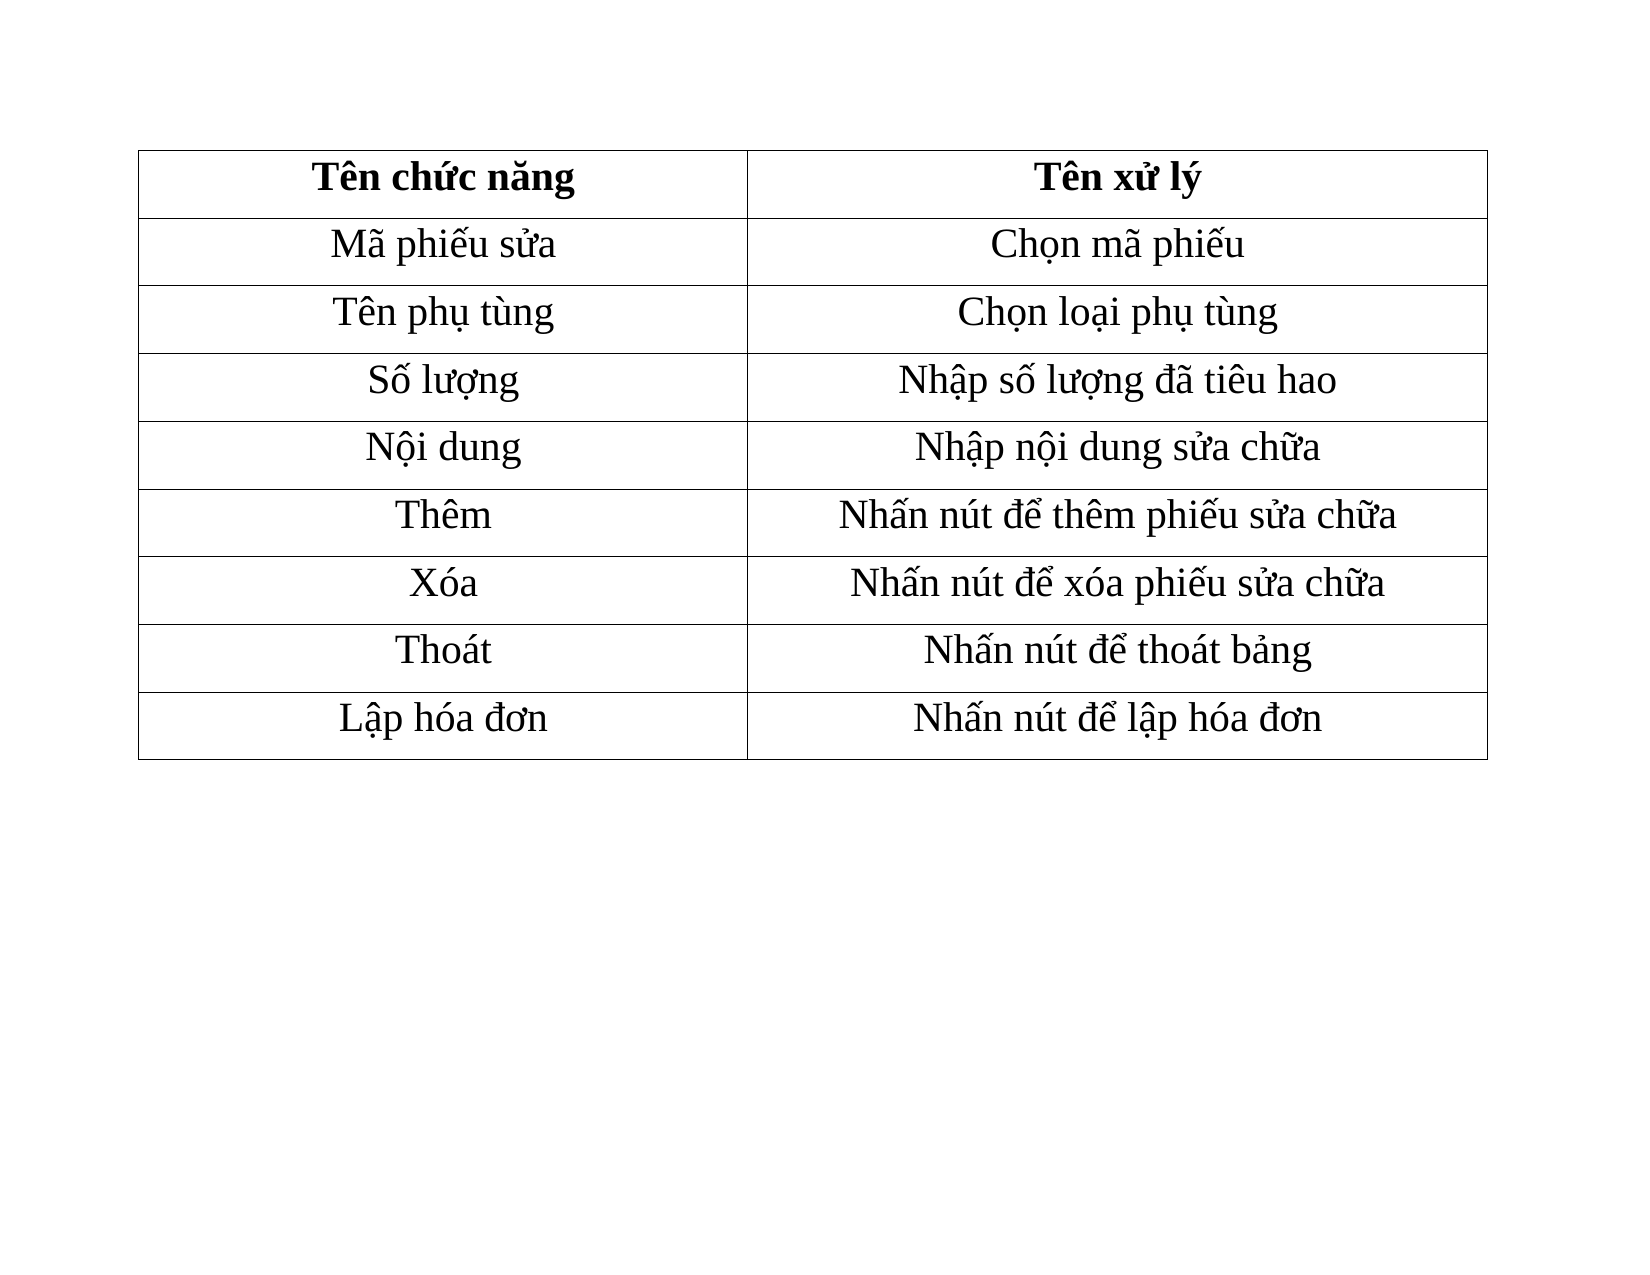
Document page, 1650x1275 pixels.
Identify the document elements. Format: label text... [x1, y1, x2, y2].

table_cell Nhập nội dung sửa chữa [748, 422, 1487, 488]
table_cell Chọn mã phiếu [748, 219, 1487, 285]
table_cell Nhấn nút để thêm phiếu sửa chữa [748, 490, 1487, 556]
table_cell Chọn loại phụ tùng [748, 286, 1487, 353]
table_cell Nội dung [139, 422, 747, 488]
table_cell Nhấn nút để thoát bảng [748, 625, 1487, 692]
table_cell Nhập số lượng đã tiêu hao [748, 354, 1487, 421]
table_cell Thêm [139, 490, 747, 556]
table_cell Lập hóa đơn [139, 693, 747, 759]
table_cell Nhấn nút để xóa phiếu sửa chữa [748, 557, 1487, 624]
table_header Tên chức năng [139, 151, 747, 218]
table_cell Tên phụ tùng [139, 286, 747, 353]
table_cell Mã phiếu sửa [139, 219, 747, 285]
table_header Tên xử lý [748, 151, 1487, 218]
table_cell Thoát [139, 625, 747, 692]
table_cell Số lượng [139, 354, 747, 421]
table_cell Nhấn nút để lập hóa đơn [748, 693, 1487, 759]
table_cell Xóa [139, 557, 747, 624]
